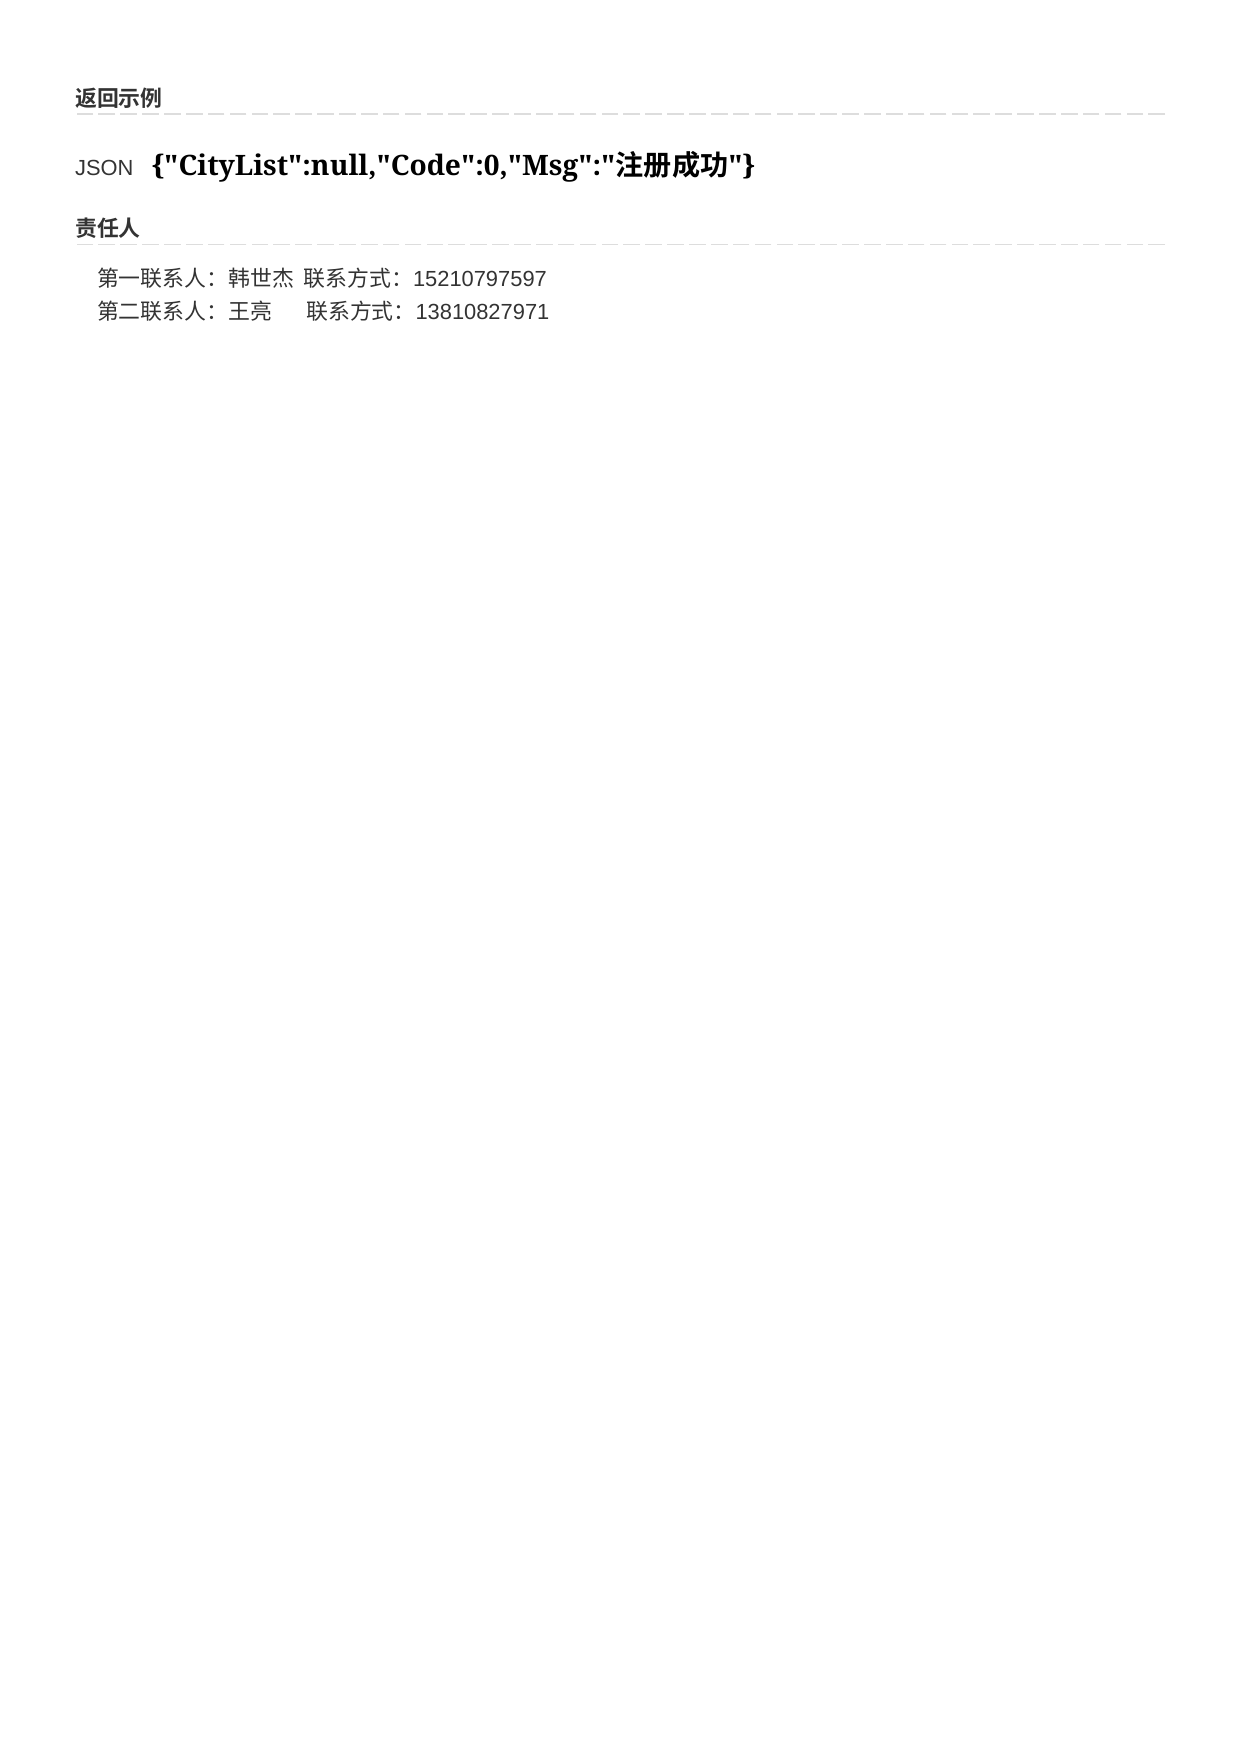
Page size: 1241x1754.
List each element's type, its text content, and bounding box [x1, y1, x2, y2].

subtitle 责任人 [75, 211, 1165, 245]
text 第二联系人：王亮 联系方式：13810827971 [75, 293, 1165, 326]
text JSON {"CityList":null,"Code":0,"Msg":"注册成功"} [75, 130, 1165, 195]
text 第一联系人：韩世杰 联系方式：15210797597 [75, 261, 1165, 293]
subtitle 返回示例 [75, 81, 1165, 115]
